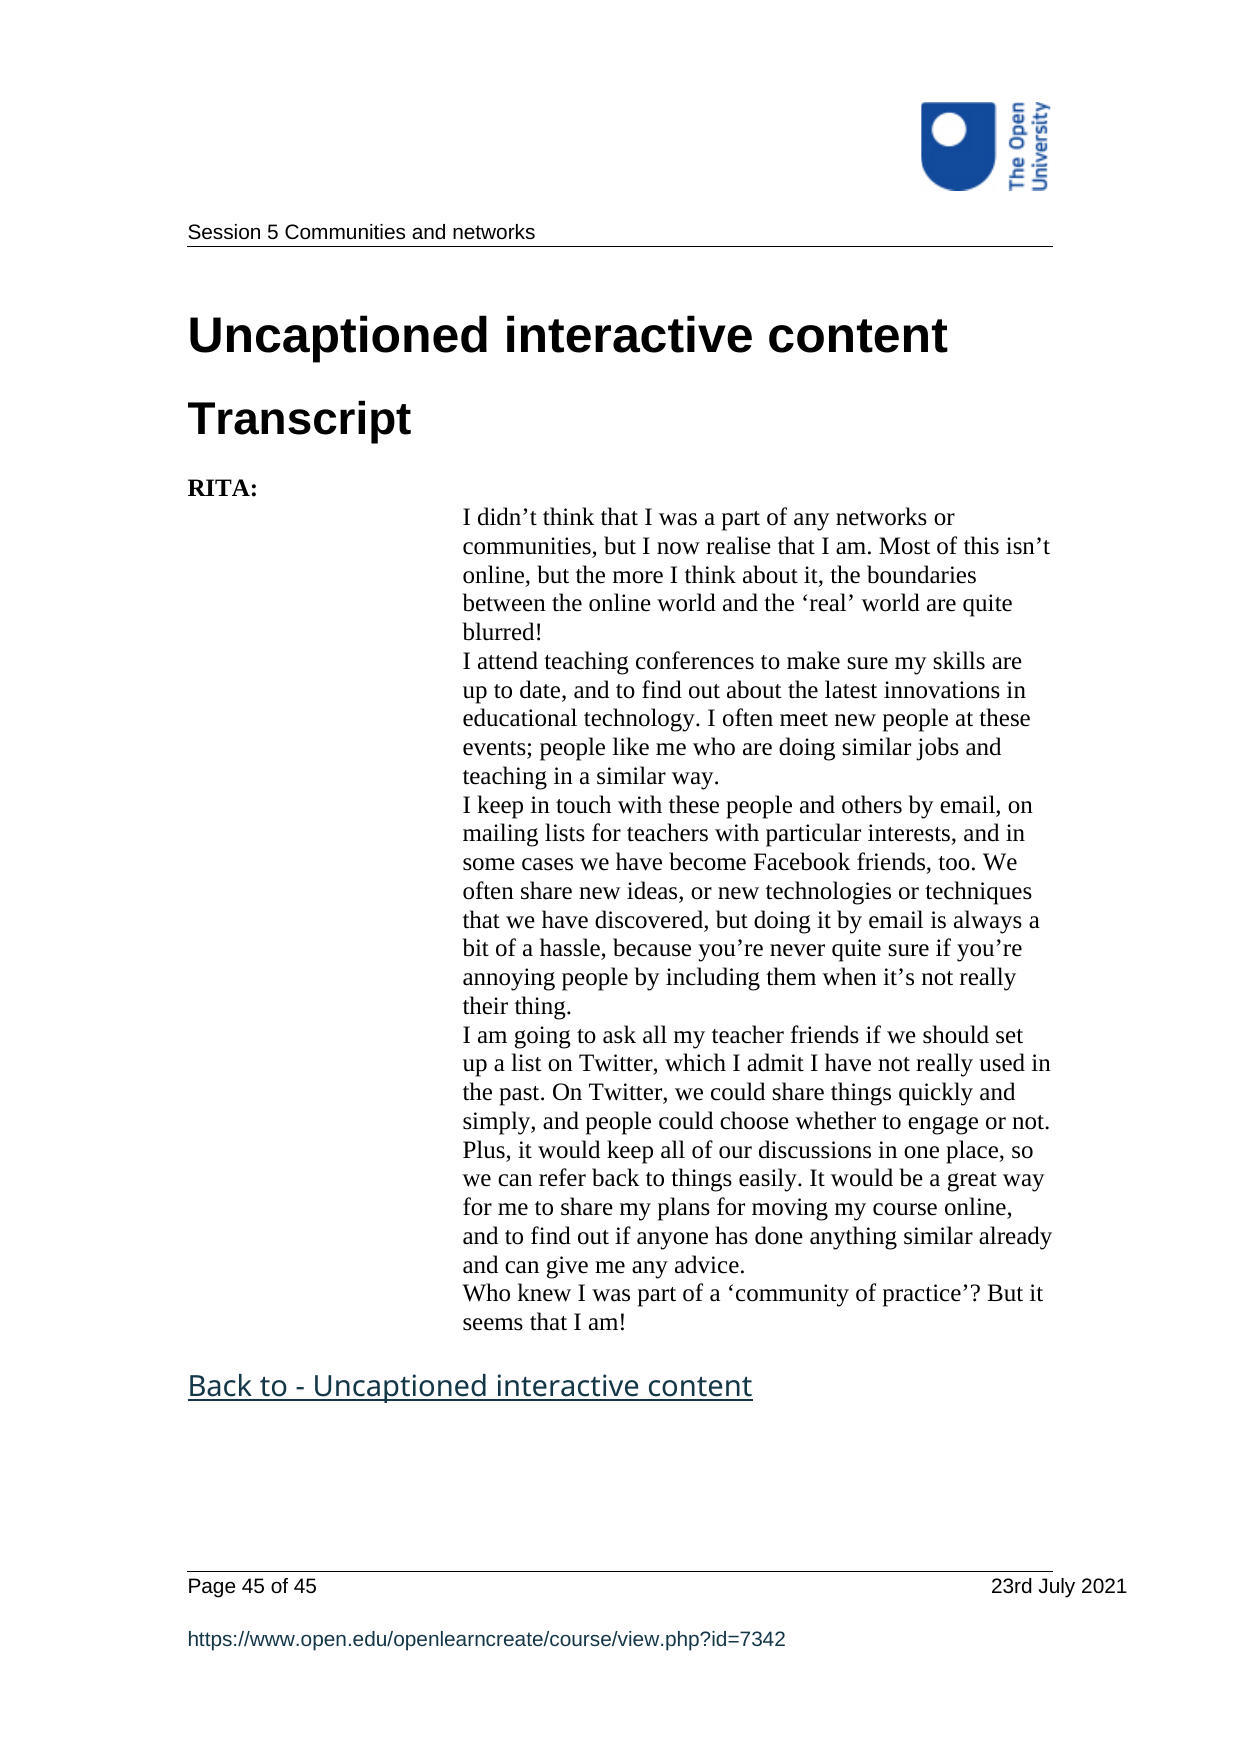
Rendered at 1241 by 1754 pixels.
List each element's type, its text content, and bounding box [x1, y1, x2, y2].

text Back to - Uncaptioned interactive content [187, 1365, 1053, 1405]
text I attend teaching conferences to make sure my skills are up to date, and to find out about the latest innovations in educational technology. I often meet new people at these events; people like me who are doing similar jobs and teaching in a similar way. [462, 646, 1053, 790]
text I keep in touch with these people and others by email, on mailing lists for teachers with particular interests, and in some cases we have become Facebook friends, too. We often share new ideas, or new technologies or techniques that we have discovered, but doing it by email is always a bit of a hassle, because you’re never quite sure if you’re annoying people by including them when it’s not really their thing. [462, 790, 1053, 1020]
text RITA: [187, 473, 1053, 502]
text I didn’t think that I was a part of any networks or communities, but I now realise that I am. Most of this isn’t online, but the more I think about it, the boundaries between the online world and the ‘real’ world are quite blurred! [462, 502, 1053, 646]
picture [921, 102, 1052, 191]
text I am going to ask all my teacher friends if we should set up a list on Twitter, which I admit I have not really used in the past. On Twitter, we could share things quickly and simply, and people could choose whether to engage or not. Plus, it would keep all of our discussions in one place, so we can refer back to things easily. It would be a great way for me to share my plans for moving my course online, and to find out if anyone has done anything similar already and can give me any advice. [462, 1020, 1053, 1278]
subtitle Transcript [187, 392, 1053, 444]
text Who knew I was part of a ‘community of practice’? But it seems that I am! [462, 1278, 1053, 1336]
subtitle Uncaptioned interactive content [187, 305, 1053, 362]
